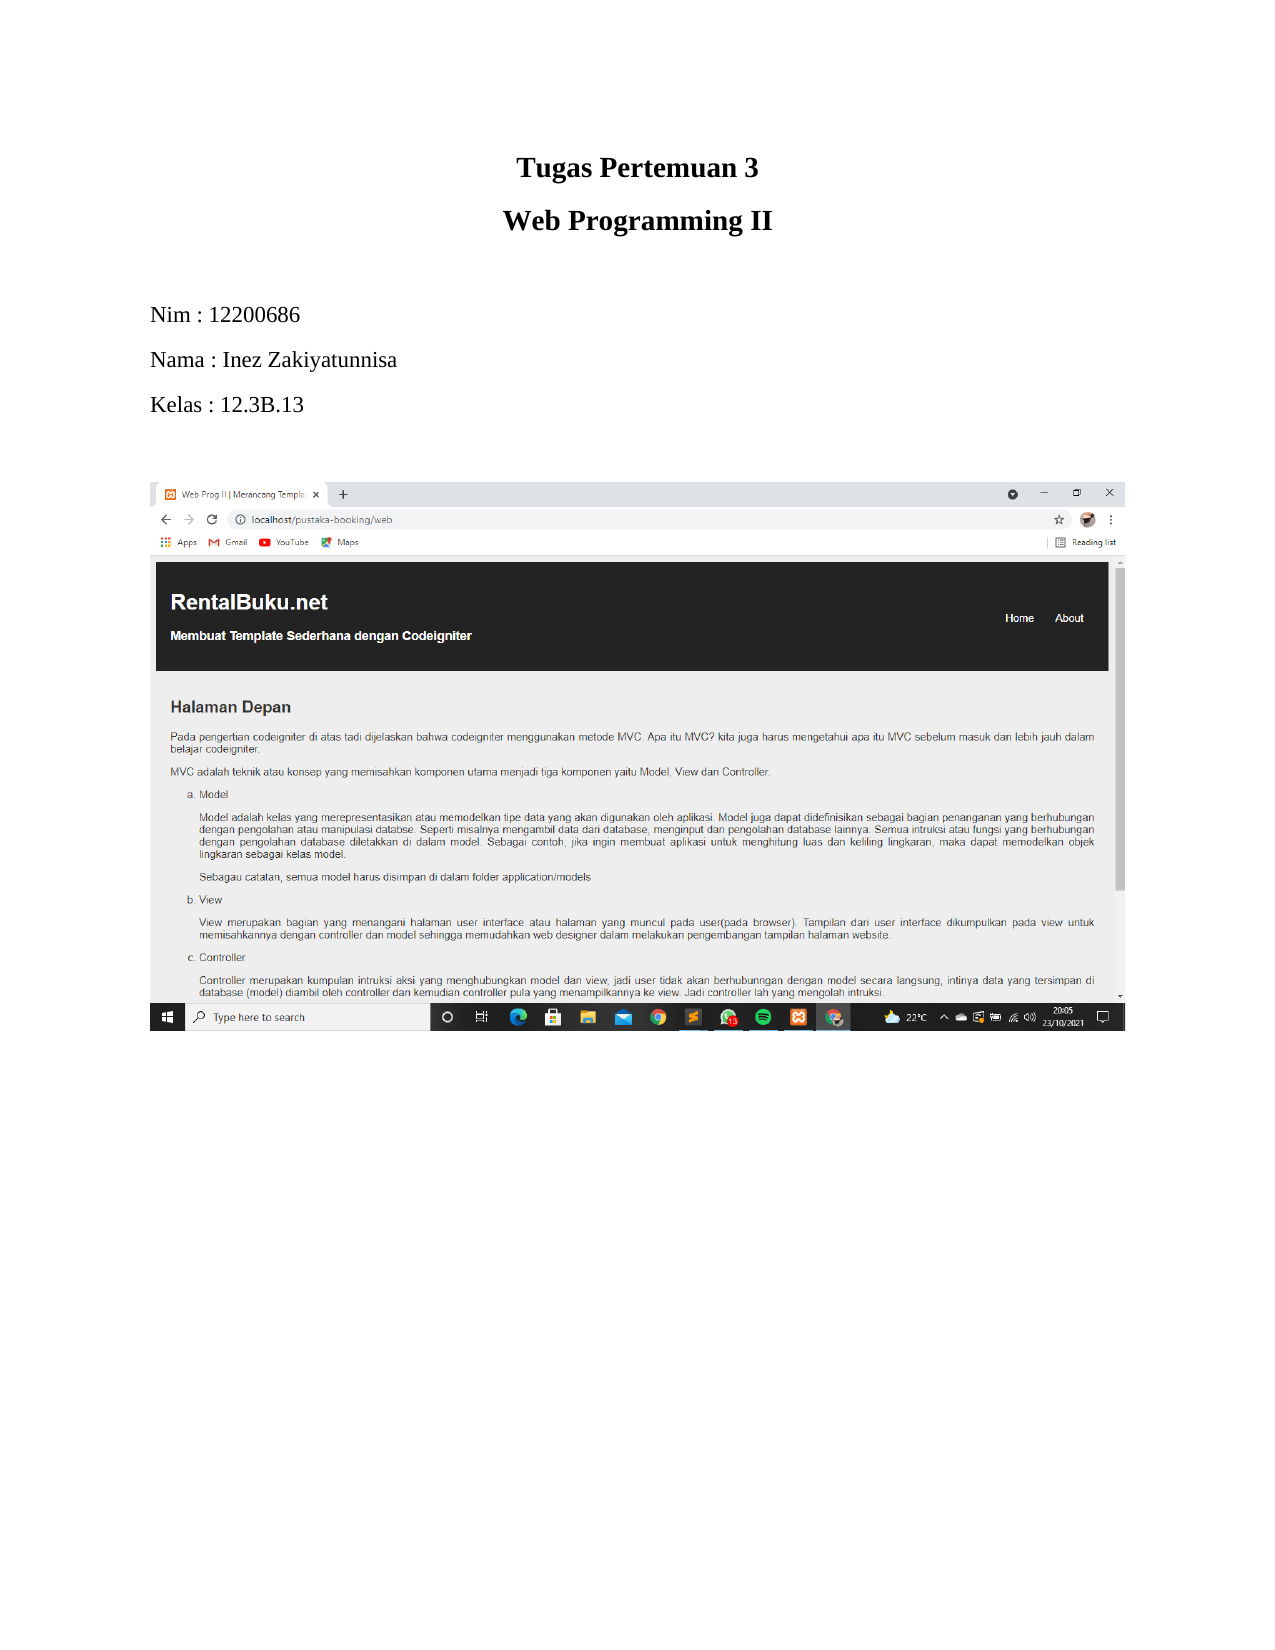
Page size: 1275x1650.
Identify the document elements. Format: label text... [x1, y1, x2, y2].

text Kelas : 12.3B.13 [150, 391, 1125, 417]
text Nim : 12200686 [150, 301, 1125, 327]
text Tugas Pertemuan 3 [150, 150, 1125, 183]
text Nama : Inez Zakiyatunnisa [150, 346, 1125, 372]
picture [150, 482, 1125, 1031]
text Web Programming II [150, 203, 1125, 236]
